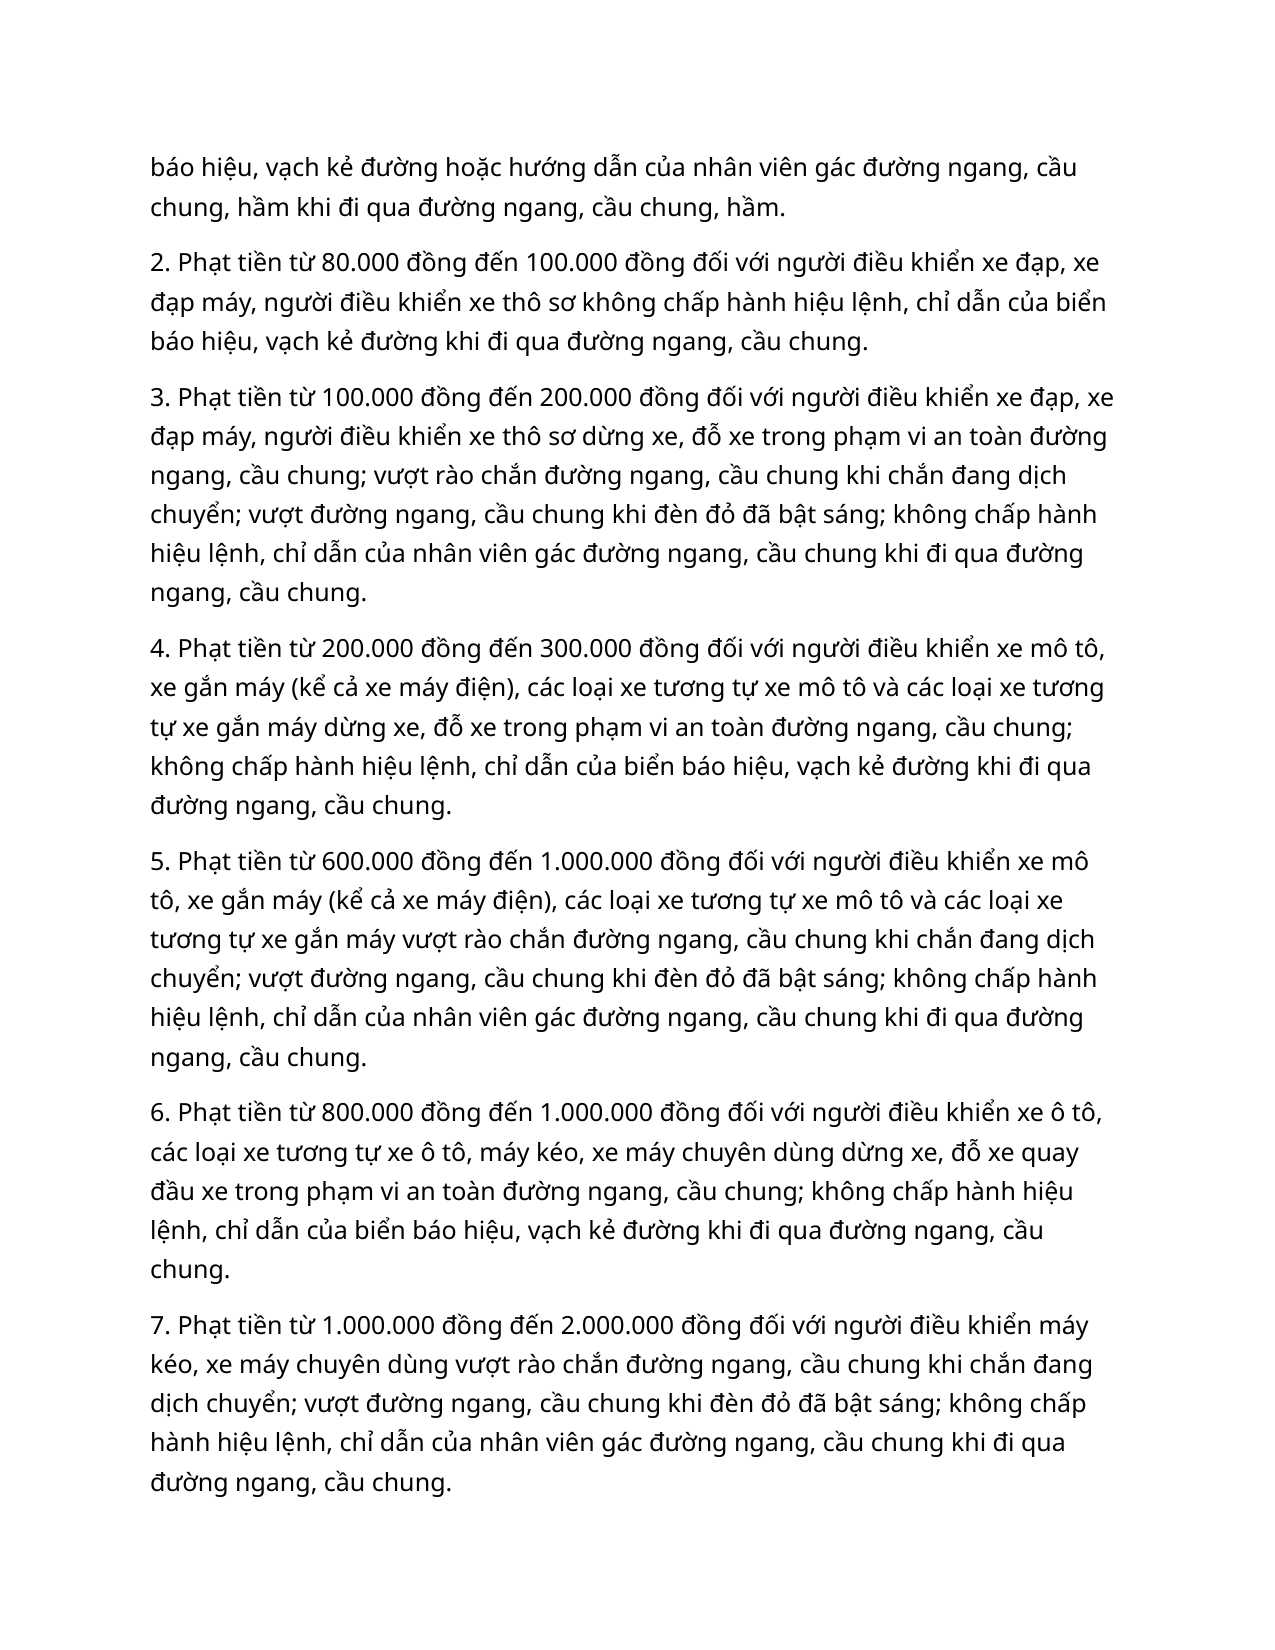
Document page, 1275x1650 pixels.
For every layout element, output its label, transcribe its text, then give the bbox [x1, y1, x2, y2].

text 3. Phạt tiền từ 100.000 đồng đến 200.000 đồng đối với người điều khiển xe đạp, xe đạp máy, người điều khiển xe thô sơ dừng xe, đỗ xe trong phạm vi an toàn đường ngang, cầu chung; vượt rào chắn đường ngang, cầu chung khi chắn đang dịch chuyển; vượt đường ngang, cầu chung khi đèn đỏ đã bật sáng; không chấp hành hiệu lệnh, chỉ dẫn của nhân viên gác đường ngang, cầu chung khi đi qua đường ngang, cầu chung. [150, 379, 1125, 609]
text 5. Phạt tiền từ 600.000 đồng đến 1.000.000 đồng đối với người điều khiển xe mô tô, xe gắn máy (kể cả xe máy điện), các loại xe tương tự xe mô tô và các loại xe tương tự xe gắn máy vượt rào chắn đường ngang, cầu chung khi chắn đang dịch chuyển; vượt đường ngang, cầu chung khi đèn đỏ đã bật sáng; không chấp hành hiệu lệnh, chỉ dẫn của nhân viên gác đường ngang, cầu chung khi đi qua đường ngang, cầu chung. [150, 843, 1125, 1073]
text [150, 150, 1125, 223]
text 4. Phạt tiền từ 200.000 đồng đến 300.000 đồng đối với người điều khiển xe mô tô, xe gắn máy (kể cả xe máy điện), các loại xe tương tự xe mô tô và các loại xe tương tự xe gắn máy dừng xe, đỗ xe trong phạm vi an toàn đường ngang, cầu chung; không chấp hành hiệu lệnh, chỉ dẫn của biển báo hiệu, vạch kẻ đường khi đi qua đường ngang, cầu chung. [150, 631, 1125, 822]
text 6. Phạt tiền từ 800.000 đồng đến 1.000.000 đồng đối với người điều khiển xe ô tô, các loại xe tương tự xe ô tô, máy kéo, xe máy chuyên dùng dừng xe, đỗ xe quay đầu xe trong phạm vi an toàn đường ngang, cầu chung; không chấp hành hiệu lệnh, chỉ dẫn của biển báo hiệu, vạch kẻ đường khi đi qua đường ngang, cầu chung. [150, 1095, 1125, 1286]
text 7. Phạt tiền từ 1.000.000 đồng đến 2.000.000 đồng đối với người điều khiển máy kéo, xe máy chuyên dùng vượt rào chắn đường ngang, cầu chung khi chắn đang dịch chuyển; vượt đường ngang, cầu chung khi đèn đỏ đã bật sáng; không chấp hành hiệu lệnh, chỉ dẫn của nhân viên gác đường ngang, cầu chung khi đi qua đường ngang, cầu chung. [150, 1307, 1125, 1498]
text 2. Phạt tiền từ 80.000 đồng đến 100.000 đồng đối với người điều khiển xe đạp, xe đạp máy, người điều khiển xe thô sơ không chấp hành hiệu lệnh, chỉ dẫn của biển báo hiệu, vạch kẻ đường khi đi qua đường ngang, cầu chung. [150, 245, 1125, 357]
